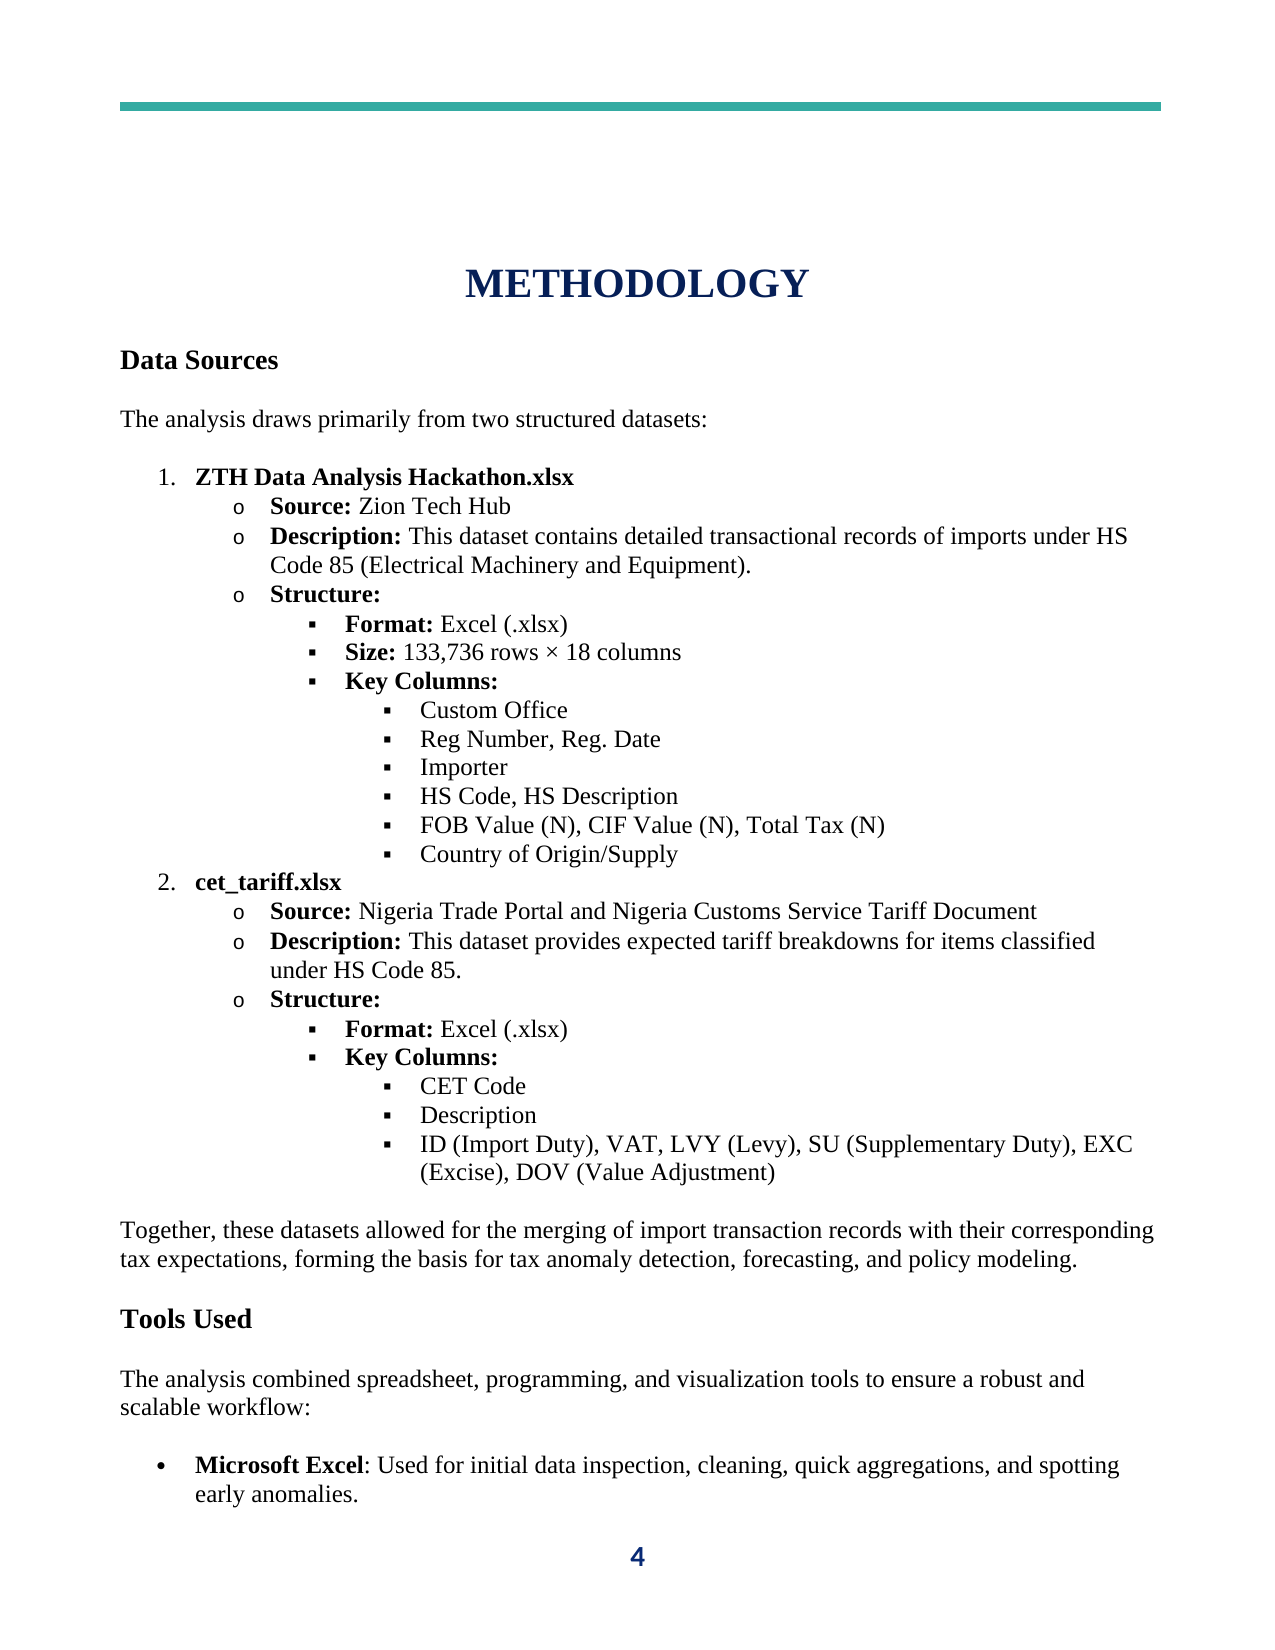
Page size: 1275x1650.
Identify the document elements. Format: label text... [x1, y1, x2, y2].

list Description: This dataset contains detailed transactional records of imports under HS Code 85 (Electrical Machinery and Equipment). [232, 521, 1155, 579]
list CET Code [382, 1071, 1155, 1100]
list Structure: [232, 579, 1155, 609]
list Importer [382, 752, 1155, 781]
list FOB Value (N), CIF Value (N), Total Tax (N) [382, 810, 1155, 839]
text The analysis combined spreadsheet, programming, and visualization tools to ensure a robust and scalable workflow: [120, 1364, 1155, 1421]
list Format: Excel (.xlsx) [307, 1014, 1155, 1042]
list HS Code, HS Description [382, 781, 1155, 810]
list Format: Excel (.xlsx) [307, 609, 1155, 637]
list Country of Origin/Supply [382, 839, 1155, 867]
list cet_tariff.xlsx [157, 867, 1155, 896]
list Source: Nigeria Trade Portal and Nigeria Customs Service Tariff Document [232, 896, 1155, 926]
list Size: 133,736 rows × 18 columns [307, 637, 1155, 666]
list Description: This dataset provides expected tariff breakdowns for items classified under HS Code 85. [232, 926, 1155, 984]
list Microsoft Excel: Used for initial data inspection, cleaning, quick aggregations, and spotting early anomalies. [157, 1450, 1155, 1508]
text Together, these datasets allowed for the merging of import transaction records with their corresponding tax expectations, forming the basis for tax anomaly detection, forecasting, and policy modeling. [120, 1215, 1155, 1273]
list Custom Office [382, 695, 1155, 724]
list ID (Import Duty), VAT, LVY (Levy), SU (Supplementary Duty), EXC (Excise), DOV (Value Adjustment) [382, 1129, 1155, 1186]
list ZTH Data Analysis Hackathon.xlsx [157, 462, 1155, 491]
text Data Sources [120, 343, 1155, 375]
list Key Columns: [307, 666, 1155, 695]
text The analysis draws primarily from two structured datasets: [120, 404, 1155, 433]
list Source: Zion Tech Hub [232, 491, 1155, 521]
text Tools Used [120, 1302, 1155, 1334]
list Description [382, 1100, 1155, 1129]
list Structure: [232, 984, 1155, 1014]
subtitle METHODOLOGY [120, 259, 1155, 307]
list Reg Number, Reg. Date [382, 724, 1155, 752]
list Key Columns: [307, 1042, 1155, 1071]
